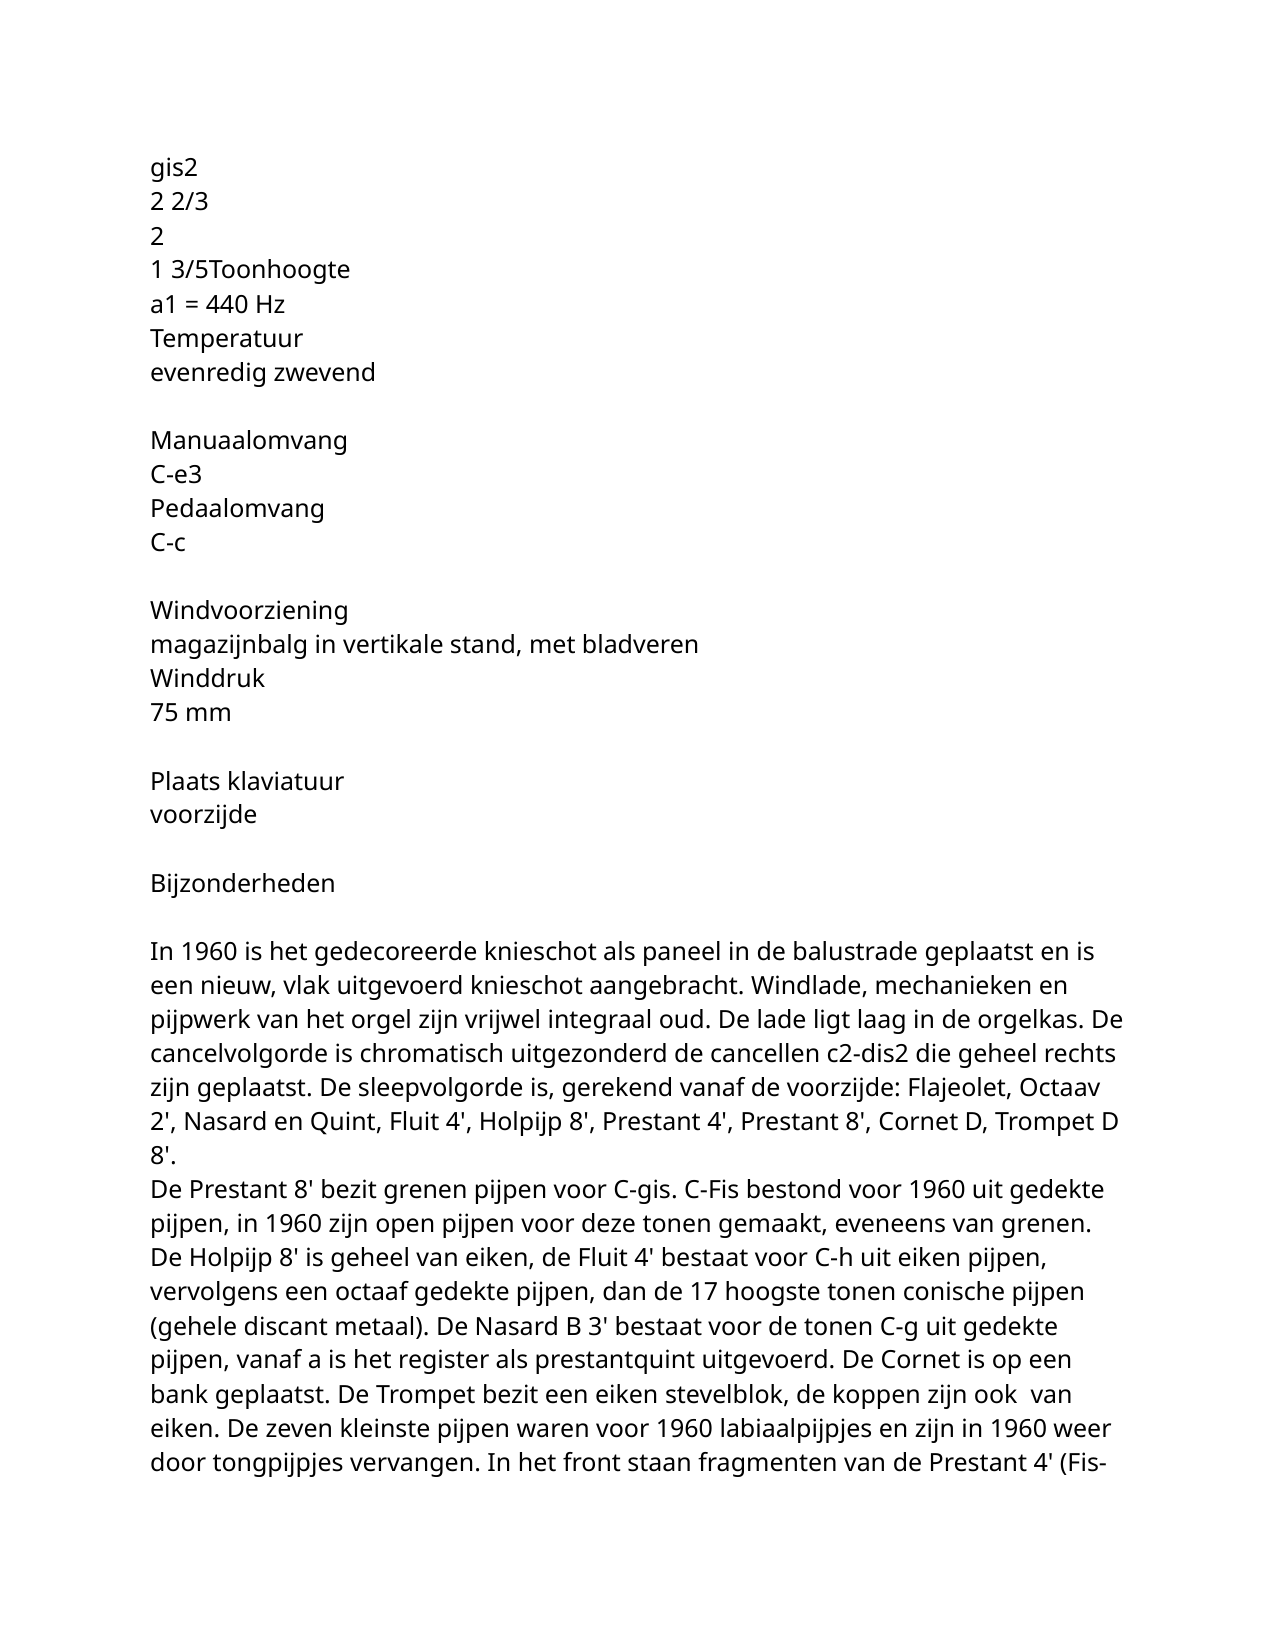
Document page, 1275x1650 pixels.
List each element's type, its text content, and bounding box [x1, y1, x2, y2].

text Windvoorziening [150, 593, 1125, 627]
text magazijnbalg in vertikale stand, met bladveren [150, 627, 1125, 661]
text Manuaalomvang [150, 422, 1125, 457]
text 2 2/3 [150, 184, 1125, 218]
text Temperatuur [150, 320, 1125, 354]
text Bijzonderheden [150, 865, 1125, 899]
text In 1960 is het gedecoreerde knieschot als paneel in de balustrade geplaatst en is een nieuw, vlak uitgevoerd knieschot aangebracht. Windlade, mechanieken en pijpwerk van het orgel zijn vrijwel integraal oud. De lade ligt laag in de orgelkas. De cancelvolgorde is chromatisch uitgezonderd de cancellen c2-dis2 die geheel rechts zijn geplaatst. De sleepvolgorde is, gerekend vanaf de voorzijde: Flajeolet, Octaav 2', Nasard en Quint, Fluit 4', Holpijp 8', Prestant 4', Prestant 8', Cornet D, Trompet D 8'. [150, 933, 1125, 1172]
text evenredig zwevend [150, 354, 1125, 388]
text 2 [150, 218, 1125, 252]
text Winddruk [150, 661, 1125, 695]
text voorzijde [150, 797, 1125, 831]
text 1 3/5Toonhoogte [150, 252, 1125, 286]
text gis2 [150, 150, 1125, 184]
text Plaats klaviatuur [150, 763, 1125, 797]
text Pedaalomvang [150, 491, 1125, 525]
text C-e3 [150, 457, 1125, 491]
text 75 mm [150, 695, 1125, 729]
text C-c [150, 525, 1125, 559]
text a1 = 440 Hz [150, 286, 1125, 320]
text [150, 1172, 1125, 1478]
